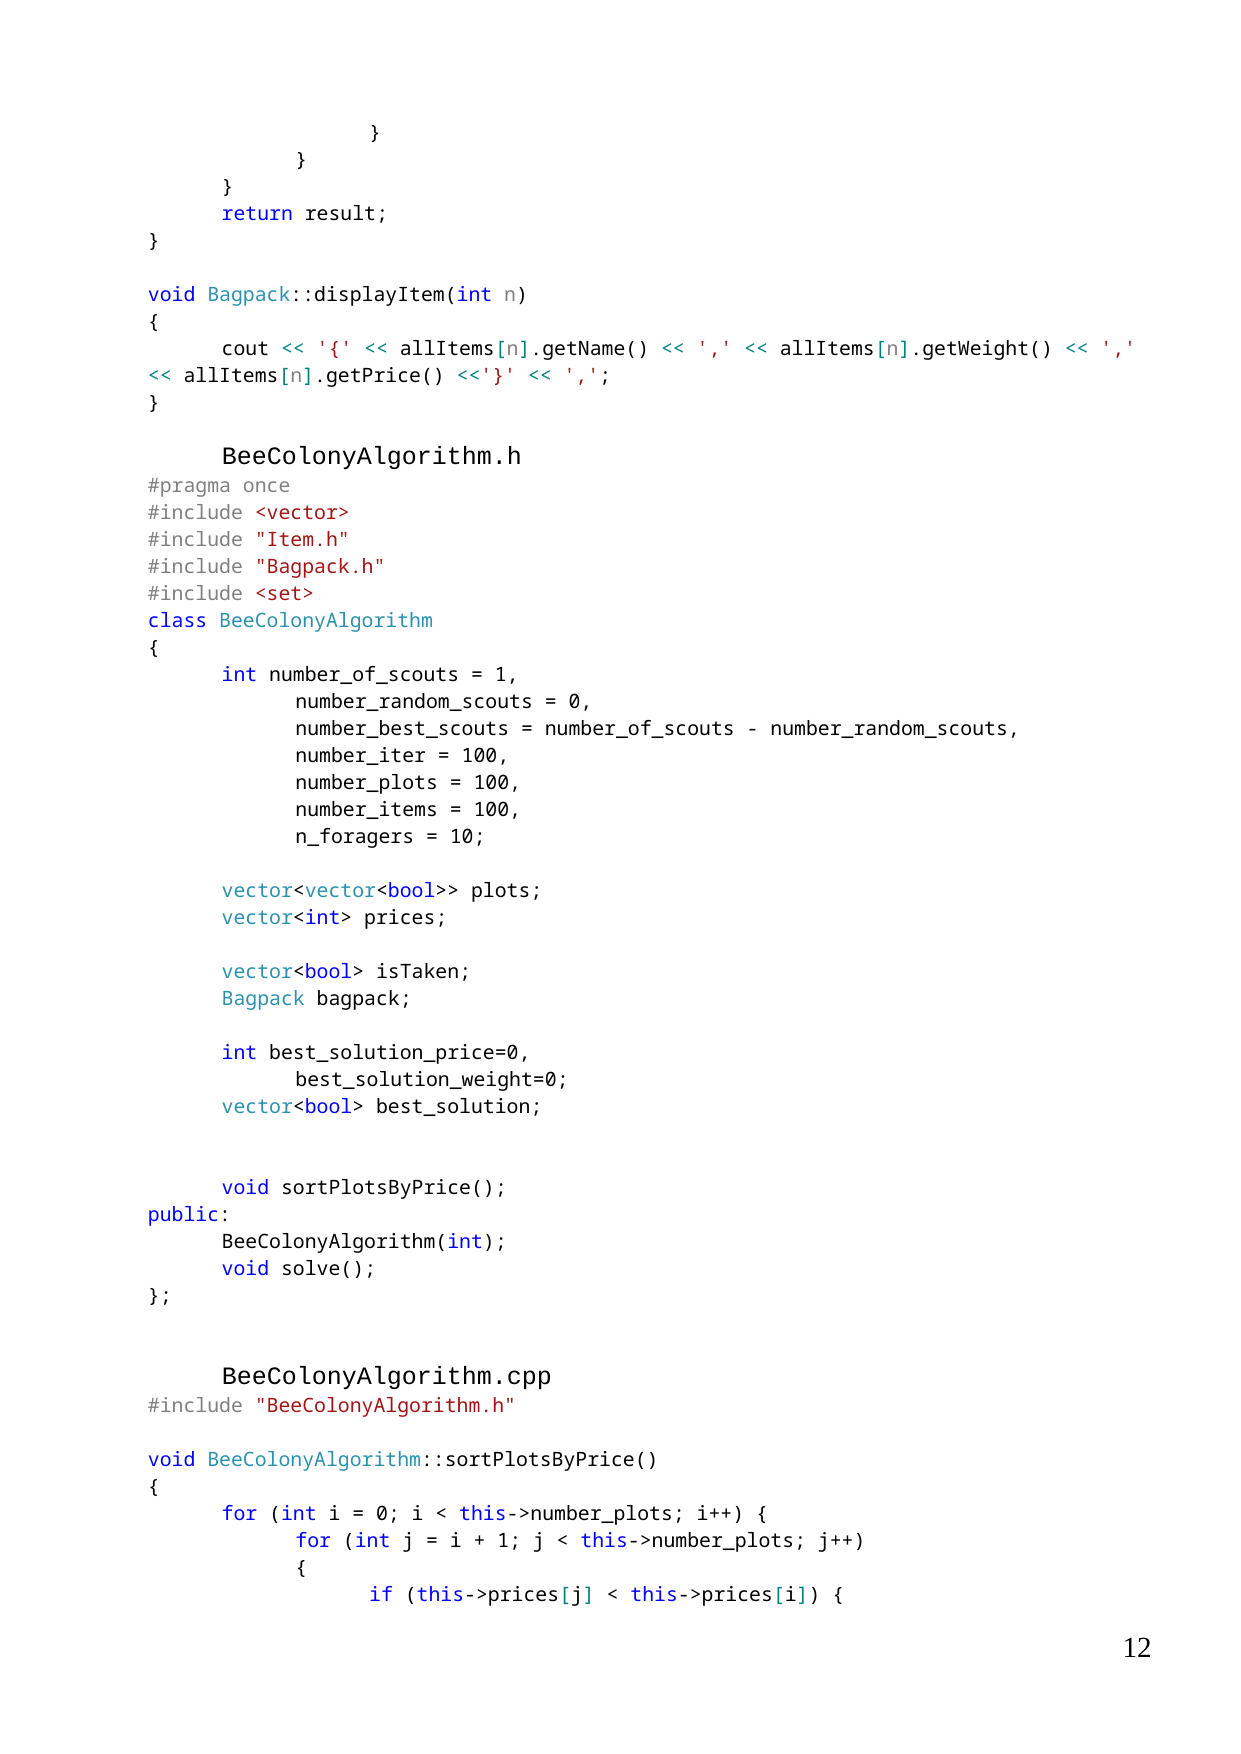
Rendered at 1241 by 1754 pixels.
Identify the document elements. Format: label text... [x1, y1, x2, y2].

text number_items = 100, [148, 795, 1152, 822]
text number_plots = 100, [148, 768, 1152, 795]
text number_random_scouts = 0, [148, 687, 1152, 714]
text for (int j = i + 1; j < this->number_plots; j++) [148, 1526, 1152, 1553]
text best_solution_weight=0; [148, 1065, 1152, 1092]
text void sortPlotsByPrice(); [148, 1173, 1152, 1200]
text { [148, 307, 1152, 334]
text #include "Item.h" [148, 526, 1152, 552]
text class BeeColonyAlgorithm [148, 606, 1152, 633]
text #pragma once [148, 472, 1152, 498]
text BeeColonyAlgorithm.cpp [148, 1363, 1152, 1392]
text BeeColonyAlgorithm.h [148, 443, 1152, 472]
text number_iter = 100, [148, 741, 1152, 768]
text #include <vector> [148, 498, 1152, 526]
text void Bagpack::displayItem(int n) [148, 280, 1152, 307]
text { [148, 1472, 1152, 1499]
text void BeeColonyAlgorithm::sortPlotsByPrice() [148, 1446, 1152, 1472]
text for (int i = 0; i < this->number_plots; i++) { [148, 1499, 1152, 1526]
text int number_of_scouts = 1, [148, 660, 1152, 687]
text number_best_scouts = number_of_scouts - number_random_scouts, [148, 714, 1152, 741]
text Bagpack bagpack; [148, 984, 1152, 1011]
text }; [148, 1281, 1152, 1308]
text #include "BeeColonyAlgorithm.h" [148, 1392, 1152, 1418]
text } [148, 388, 1152, 415]
text if (this->prices[j] < this->prices[i]) { [148, 1580, 1152, 1607]
text #include <set> [148, 579, 1152, 606]
text } [148, 145, 1152, 172]
text { [148, 633, 1152, 660]
text void solve(); [148, 1254, 1152, 1281]
text { [148, 1553, 1152, 1580]
text public: [148, 1200, 1152, 1227]
text } [148, 172, 1152, 199]
text vector<bool> isTaken; [148, 957, 1152, 984]
text #include "Bagpack.h" [148, 552, 1152, 579]
text n_foragers = 10; [148, 822, 1152, 849]
text vector<int> prices; [148, 903, 1152, 930]
text } [148, 226, 1152, 253]
text return result; [148, 199, 1152, 226]
text vector<vector<bool>> plots; [148, 876, 1152, 903]
text int best_solution_price=0, [148, 1038, 1152, 1065]
text } [148, 118, 1152, 145]
text BeeColonyAlgorithm(int); [148, 1227, 1152, 1254]
text cout << '{' << allItems[n].getName() << ',' << allItems[n].getWeight() << ',' << allItems[n].getPrice() <<'}' << ','; [148, 334, 1152, 388]
text vector<bool> best_solution; [148, 1092, 1152, 1119]
